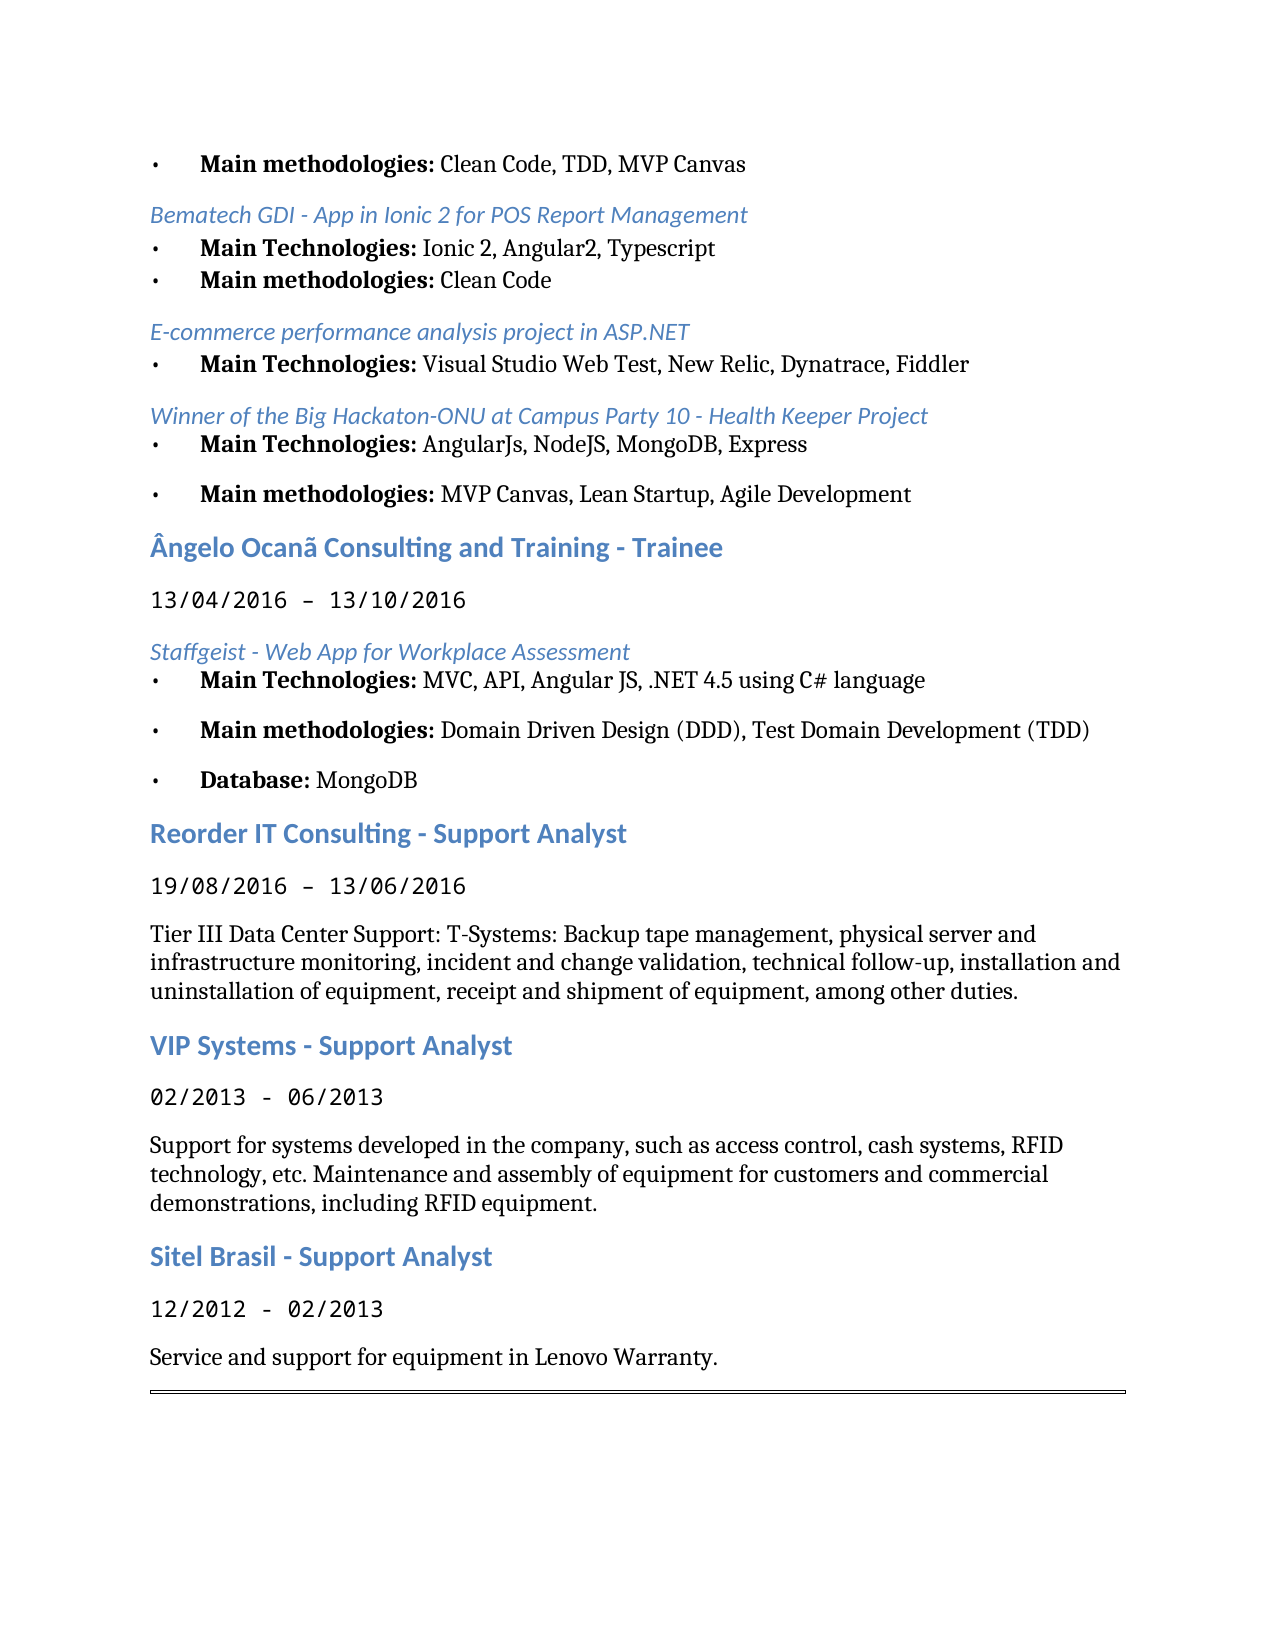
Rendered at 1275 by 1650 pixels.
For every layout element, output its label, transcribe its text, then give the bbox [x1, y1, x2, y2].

subtitle E-commerce performance analysis project in ASP.NET [150, 316, 1125, 346]
subtitle VIP Systems - Support Analyst [150, 1027, 1125, 1062]
subtitle Ângelo Ocanã Consulting and Training - Trainee [150, 529, 1125, 565]
subtitle Sitel Brasil - Support Analyst [150, 1238, 1125, 1274]
list Main methodologies: Clean Code, TDD, MVP Canvas [150, 150, 1125, 179]
text 02/2013 - 06/2013 [150, 1081, 1125, 1112]
subtitle Winner of the Big Hackaton-ONU at Campus Party 10 - Health Keeper Project [150, 400, 1125, 430]
list Main methodologies: MVP Canvas, Lean Startup, Agile Development [150, 480, 1125, 509]
list Main Technologies: Visual Studio Web Test, New Relic, Dynatrace, Fiddler [150, 350, 1125, 379]
text 19/08/2016 – 13/06/2016 [150, 869, 1125, 901]
text 12/2012 - 02/2013 [150, 1292, 1125, 1324]
list Main Technologies: AngularJs, NodeJS, MongoDB, Express [150, 430, 1125, 459]
text Service and support for equipment in Lenovo Warranty. [150, 1342, 1125, 1371]
list Main methodologies: Clean Code [150, 266, 1125, 295]
subtitle Bematech GDI - App in Ionic 2 for POS Report Management [150, 199, 1125, 230]
list Main Technologies: MVC, API, Angular JS, .NET 4.5 using C# language [150, 666, 1125, 695]
text 13/04/2016 – 13/10/2016 [150, 584, 1125, 615]
list Main Technologies: Ionic 2, Angular2, Typescript [150, 234, 1125, 263]
text Tier III Data Center Support: T-Systems: Backup tape management, physical server and infrastructure monitoring, incident and change validation, technical follow-up, installation and uninstallation of equipment, receipt and shipment of equipment, among other duties. [150, 919, 1125, 1006]
subtitle Reorder IT Consulting - Support Analyst [150, 815, 1125, 851]
subtitle Staffgeist - Web App for Workplace Assessment [150, 636, 1125, 666]
list Main methodologies: Domain Driven Design (DDD), Test Domain Development (TDD) [150, 716, 1125, 745]
list Database: MongoDB [150, 766, 1125, 794]
